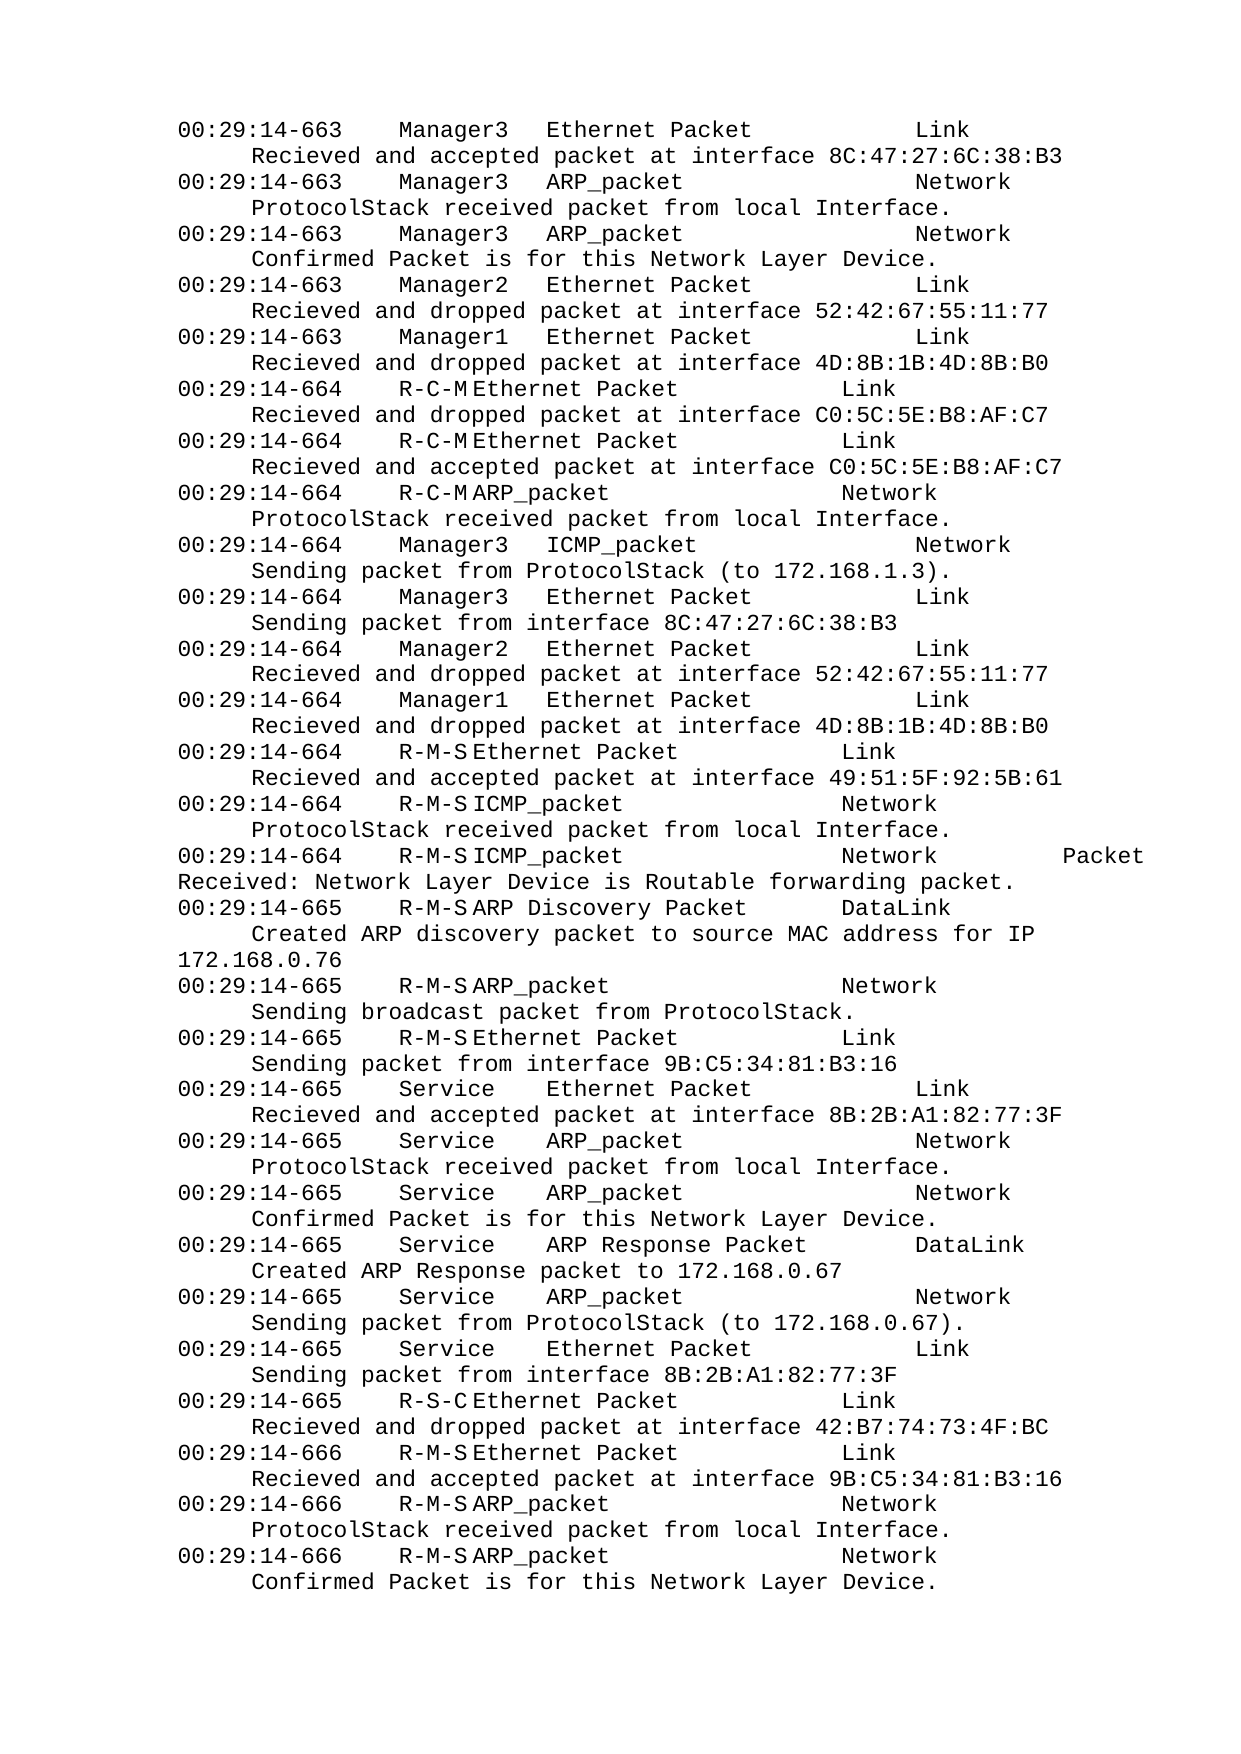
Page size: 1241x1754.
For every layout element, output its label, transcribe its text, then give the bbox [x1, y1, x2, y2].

subtitle 00:29:14-664 Manager3 ICMP_packet Network Sending packet from ProtocolStack (to 172.168.1.3). [177, 533, 1152, 585]
subtitle 00:29:14-663 Manager1 Ethernet Packet Link Recieved and dropped packet at interface 4D:8B:1B:4D:8B:B0 [177, 326, 1152, 377]
subtitle 00:29:14-663 Manager3 Ethernet Packet Link Recieved and accepted packet at interface 8C:47:27:6C:38:B3 [177, 118, 1152, 170]
subtitle 00:29:14-664 R-C-M Ethernet Packet Link Recieved and dropped packet at interface C0:5C:5E:B8:AF:C7 [177, 377, 1152, 429]
subtitle 00:29:14-665 R-S-C Ethernet Packet Link Recieved and dropped packet at interface 42:B7:74:73:4F:BC [177, 1389, 1152, 1441]
subtitle 00:29:14-663 Manager2 Ethernet Packet Link Recieved and dropped packet at interface 52:42:67:55:11:77 [177, 274, 1152, 326]
subtitle 00:29:14-665 Service ARP Response Packet DataLink Created ARP Response packet to 172.168.0.67 [177, 1233, 1152, 1285]
subtitle 00:29:14-665 R-M-S ARP_packet Network Sending broadcast packet from ProtocolStack. [177, 974, 1152, 1026]
subtitle 00:29:14-666 R-M-S ARP_packet Network Confirmed Packet is for this Network Layer Device. [177, 1545, 1152, 1597]
subtitle 00:29:14-664 R-M-S ICMP_packet Network Packet Received: Network Layer Device is Routable forwarding packet. [177, 844, 1152, 896]
subtitle 00:29:14-663 Manager3 ARP_packet Network ProtocolStack received packet from local Interface. [177, 170, 1152, 222]
subtitle 00:29:14-665 Service ARP_packet Network ProtocolStack received packet from local Interface. [177, 1130, 1152, 1182]
subtitle 00:29:14-665 Service Ethernet Packet Link Recieved and accepted packet at interface 8B:2B:A1:82:77:3F [177, 1078, 1152, 1130]
subtitle 00:29:14-664 R-C-M ARP_packet Network ProtocolStack received packet from local Interface. [177, 481, 1152, 533]
subtitle 00:29:14-663 Manager3 ARP_packet Network Confirmed Packet is for this Network Layer Device. [177, 222, 1152, 274]
subtitle 00:29:14-666 R-M-S Ethernet Packet Link Recieved and accepted packet at interface 9B:C5:34:81:B3:16 [177, 1441, 1152, 1493]
subtitle 00:29:14-665 R-M-S ARP Discovery Packet DataLink Created ARP discovery packet to source MAC address for IP 172.168.0.76 [177, 896, 1152, 974]
subtitle 00:29:14-665 Service Ethernet Packet Link Sending packet from interface 8B:2B:A1:82:77:3F [177, 1337, 1152, 1389]
subtitle 00:29:14-664 R-C-M Ethernet Packet Link Recieved and accepted packet at interface C0:5C:5E:B8:AF:C7 [177, 429, 1152, 481]
subtitle 00:29:14-665 Service ARP_packet Network Confirmed Packet is for this Network Layer Device. [177, 1182, 1152, 1233]
subtitle 00:29:14-664 R-M-S Ethernet Packet Link Recieved and accepted packet at interface 49:51:5F:92:5B:61 [177, 741, 1152, 792]
subtitle 00:29:14-664 Manager1 Ethernet Packet Link Recieved and dropped packet at interface 4D:8B:1B:4D:8B:B0 [177, 689, 1152, 741]
subtitle 00:29:14-665 R-M-S Ethernet Packet Link Sending packet from interface 9B:C5:34:81:B3:16 [177, 1026, 1152, 1078]
subtitle 00:29:14-666 R-M-S ARP_packet Network ProtocolStack received packet from local Interface. [177, 1493, 1152, 1545]
subtitle 00:29:14-664 Manager3 Ethernet Packet Link Sending packet from interface 8C:47:27:6C:38:B3 [177, 585, 1152, 637]
subtitle 00:29:14-664 R-M-S ICMP_packet Network ProtocolStack received packet from local Interface. [177, 792, 1152, 844]
subtitle 00:29:14-665 Service ARP_packet Network Sending packet from ProtocolStack (to 172.168.0.67). [177, 1285, 1152, 1337]
subtitle 00:29:14-664 Manager2 Ethernet Packet Link Recieved and dropped packet at interface 52:42:67:55:11:77 [177, 637, 1152, 689]
